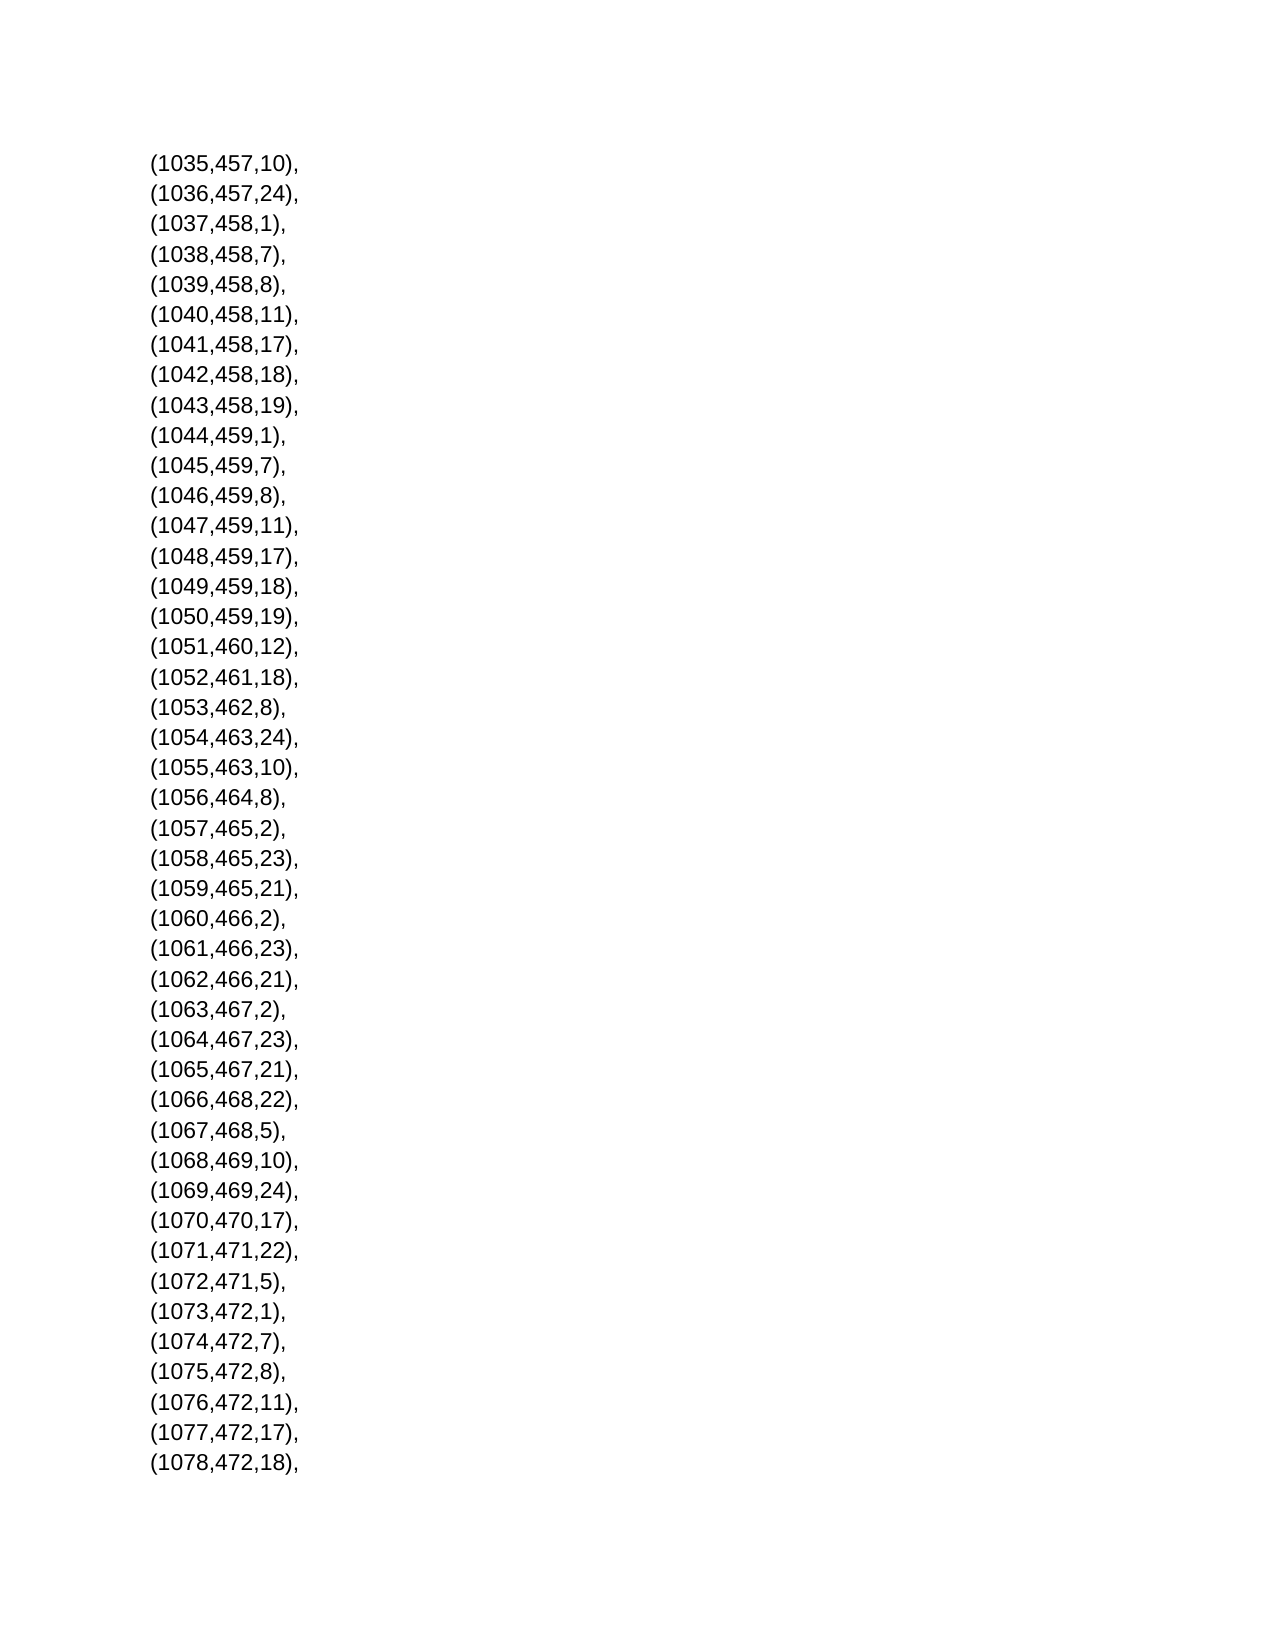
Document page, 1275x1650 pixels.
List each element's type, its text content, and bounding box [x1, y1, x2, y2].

text (1058,465,23), [150, 845, 1125, 871]
text (1038,458,7), [150, 241, 1125, 267]
text (1057,465,2), [150, 814, 1125, 841]
text (1044,459,1), [150, 422, 1125, 448]
text (1067,468,5), [150, 1117, 1125, 1143]
text (1077,472,17), [150, 1419, 1125, 1445]
text (1060,466,2), [150, 905, 1125, 932]
text (1073,472,1), [150, 1298, 1125, 1324]
text (1040,458,11), [150, 301, 1125, 327]
text (1065,467,21), [150, 1056, 1125, 1083]
text (1046,459,8), [150, 482, 1125, 509]
text (1066,468,22), [150, 1086, 1125, 1113]
text (1055,463,10), [150, 754, 1125, 781]
text (1071,471,22), [150, 1237, 1125, 1264]
text (1036,457,24), [150, 180, 1125, 207]
text (1052,461,18), [150, 663, 1125, 690]
text (1063,467,2), [150, 996, 1125, 1022]
text (1042,458,18), [150, 361, 1125, 388]
text (1078,472,18), [150, 1449, 1125, 1475]
text (1047,459,11), [150, 512, 1125, 539]
text (1068,469,10), [150, 1147, 1125, 1173]
text (1041,458,17), [150, 331, 1125, 358]
text (1074,472,7), [150, 1328, 1125, 1354]
text (1062,466,21), [150, 966, 1125, 992]
text (1045,459,7), [150, 452, 1125, 478]
text (1050,459,19), [150, 603, 1125, 629]
text (1075,472,8), [150, 1358, 1125, 1385]
text (1059,465,21), [150, 875, 1125, 901]
text (1056,464,8), [150, 784, 1125, 811]
text (1053,462,8), [150, 694, 1125, 720]
text (1061,466,23), [150, 935, 1125, 962]
text (1051,460,12), [150, 633, 1125, 660]
text (1049,459,18), [150, 573, 1125, 599]
text (1037,458,1), [150, 210, 1125, 237]
text (1069,469,24), [150, 1177, 1125, 1203]
text (1072,471,5), [150, 1268, 1125, 1294]
text (1076,472,11), [150, 1388, 1125, 1415]
text (1035,457,10), [150, 150, 1125, 176]
text (1039,458,8), [150, 271, 1125, 297]
text (1064,467,23), [150, 1026, 1125, 1052]
text (1054,463,24), [150, 724, 1125, 750]
text (1048,459,17), [150, 543, 1125, 569]
text (1070,470,17), [150, 1207, 1125, 1234]
text (1043,458,19), [150, 392, 1125, 418]
